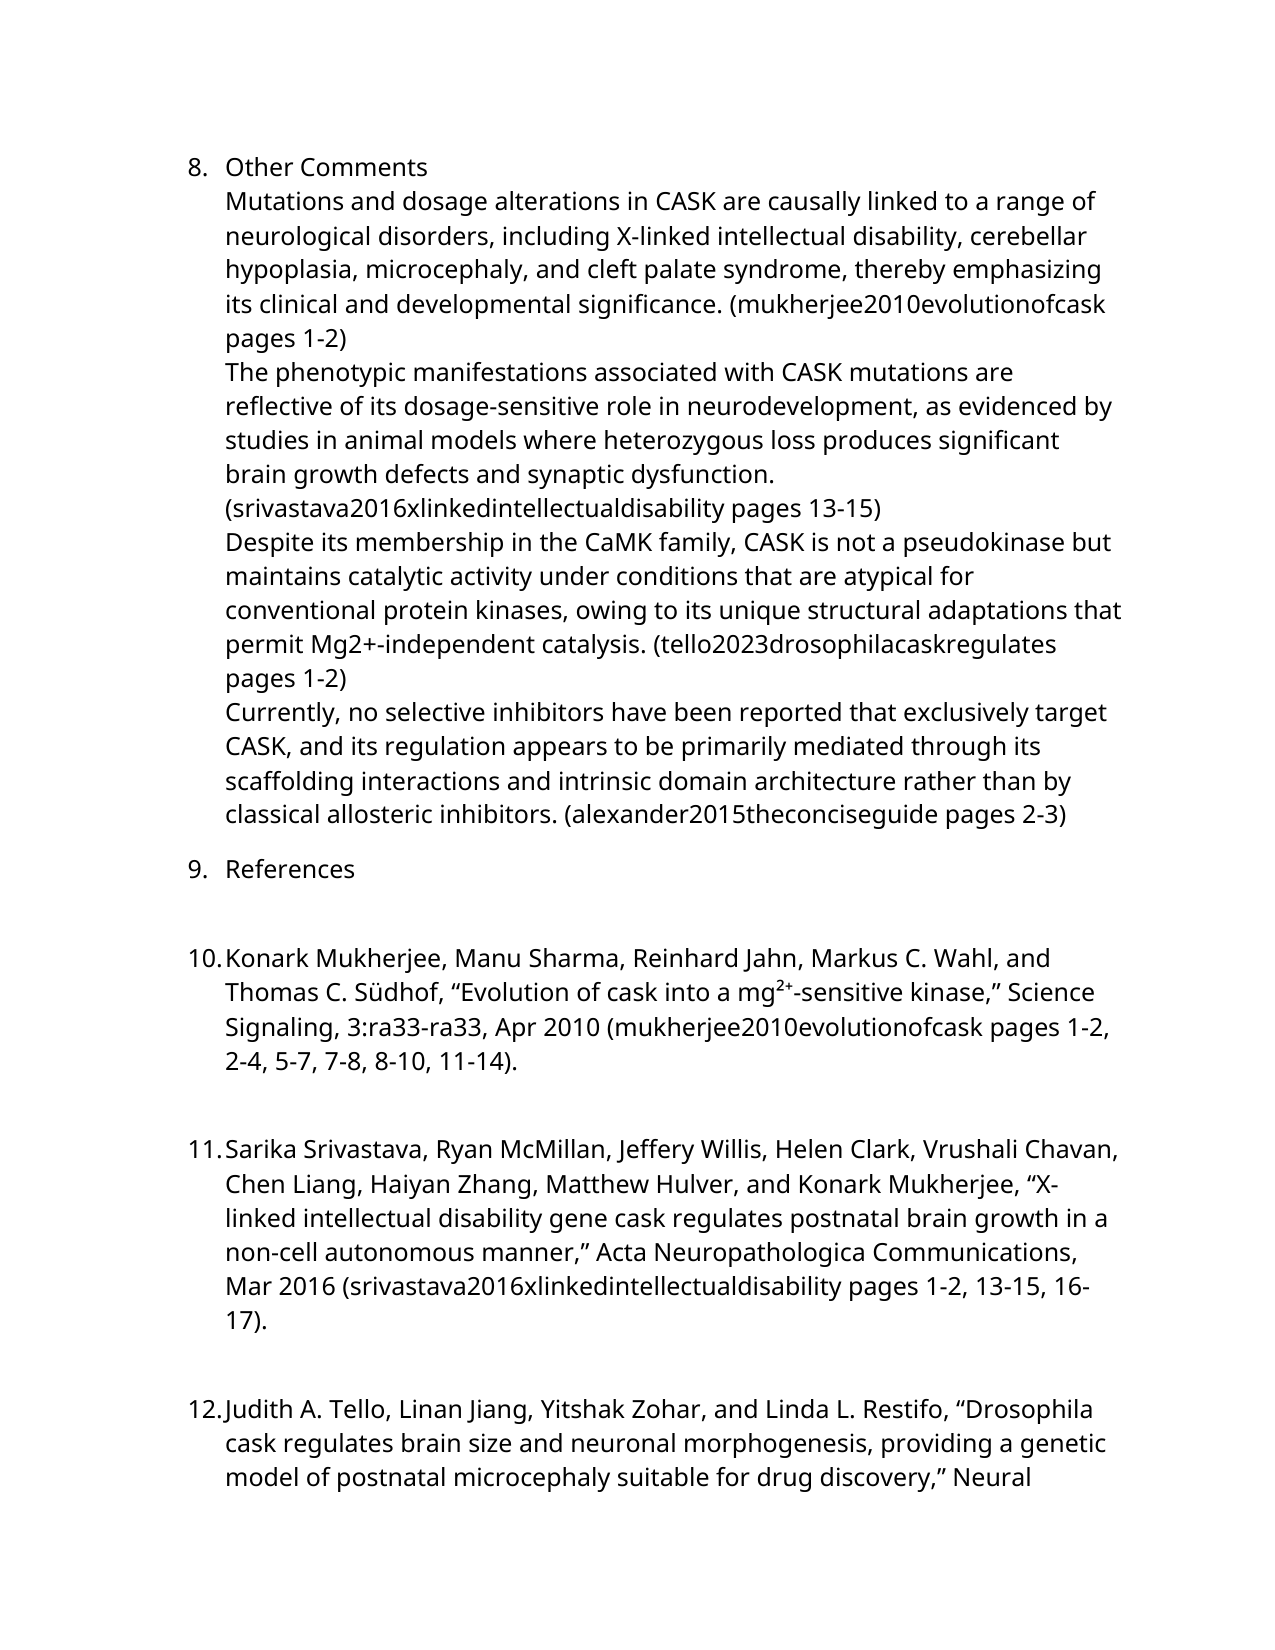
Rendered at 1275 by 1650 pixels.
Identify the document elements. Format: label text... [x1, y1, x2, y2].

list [187, 1391, 1125, 1494]
list Sarika Srivastava, Ryan McMillan, Jeffery Willis, Helen Clark, Vrushali Chavan, Chen Liang, Haiyan Zhang, Matthew Hulver, and Konark Mukherjee, “X-linked intellectual disability gene cask regulates postnatal brain growth in a non-cell autonomous manner,” Acta Neuropathologica Communications, Mar 2016 (srivastava2016xlinkedintellectualdisability pages 1-2, 13-15, 16-17). [187, 1132, 1125, 1371]
list Konark Mukherjee, Manu Sharma, Reinhard Jahn, Markus C. Wahl, and Thomas C. Südhof, “Evolution of cask into a mg²⁺-sensitive kinase,” Science Signaling, 3:ra33-ra33, Apr 2010 (mukherjee2010evolutionofcask pages 1-2, 2-4, 5-7, 7-8, 8-10, 11-14). [187, 941, 1125, 1111]
list References [187, 852, 1125, 920]
list Other Comments Mutations and dosage alterations in CASK are causally linked to a range of neurological disorders, including X-linked intellectual disability, cerebellar hypoplasia, microcephaly, and cleft palate syndrome, thereby emphasizing its clinical and developmental significance. (mukherjee2010evolutionofcask pages 1-2) The phenotypic manifestations associated with CASK mutations are reflective of its dosage-sensitive role in neurodevelopment, as evidenced by studies in animal models where heterozygous loss produces significant brain growth defects and synaptic dysfunction. (srivastava2016xlinkedintellectualdisability pages 13-15) Despite its membership in the CaMK family, CASK is not a pseudokinase but maintains catalytic activity under conditions that are atypical for conventional protein kinases, owing to its unique structural adaptations that permit Mg2+-independent catalysis. (tello2023drosophilacaskregulates pages 1-2) Currently, no selective inhibitors have been reported that exclusively target CASK, and its regulation appears to be primarily mediated through its scaffolding interactions and intrinsic domain architecture rather than by classical allosteric inhibitors. (alexander2015theconciseguide pages 2-3) [187, 150, 1125, 831]
